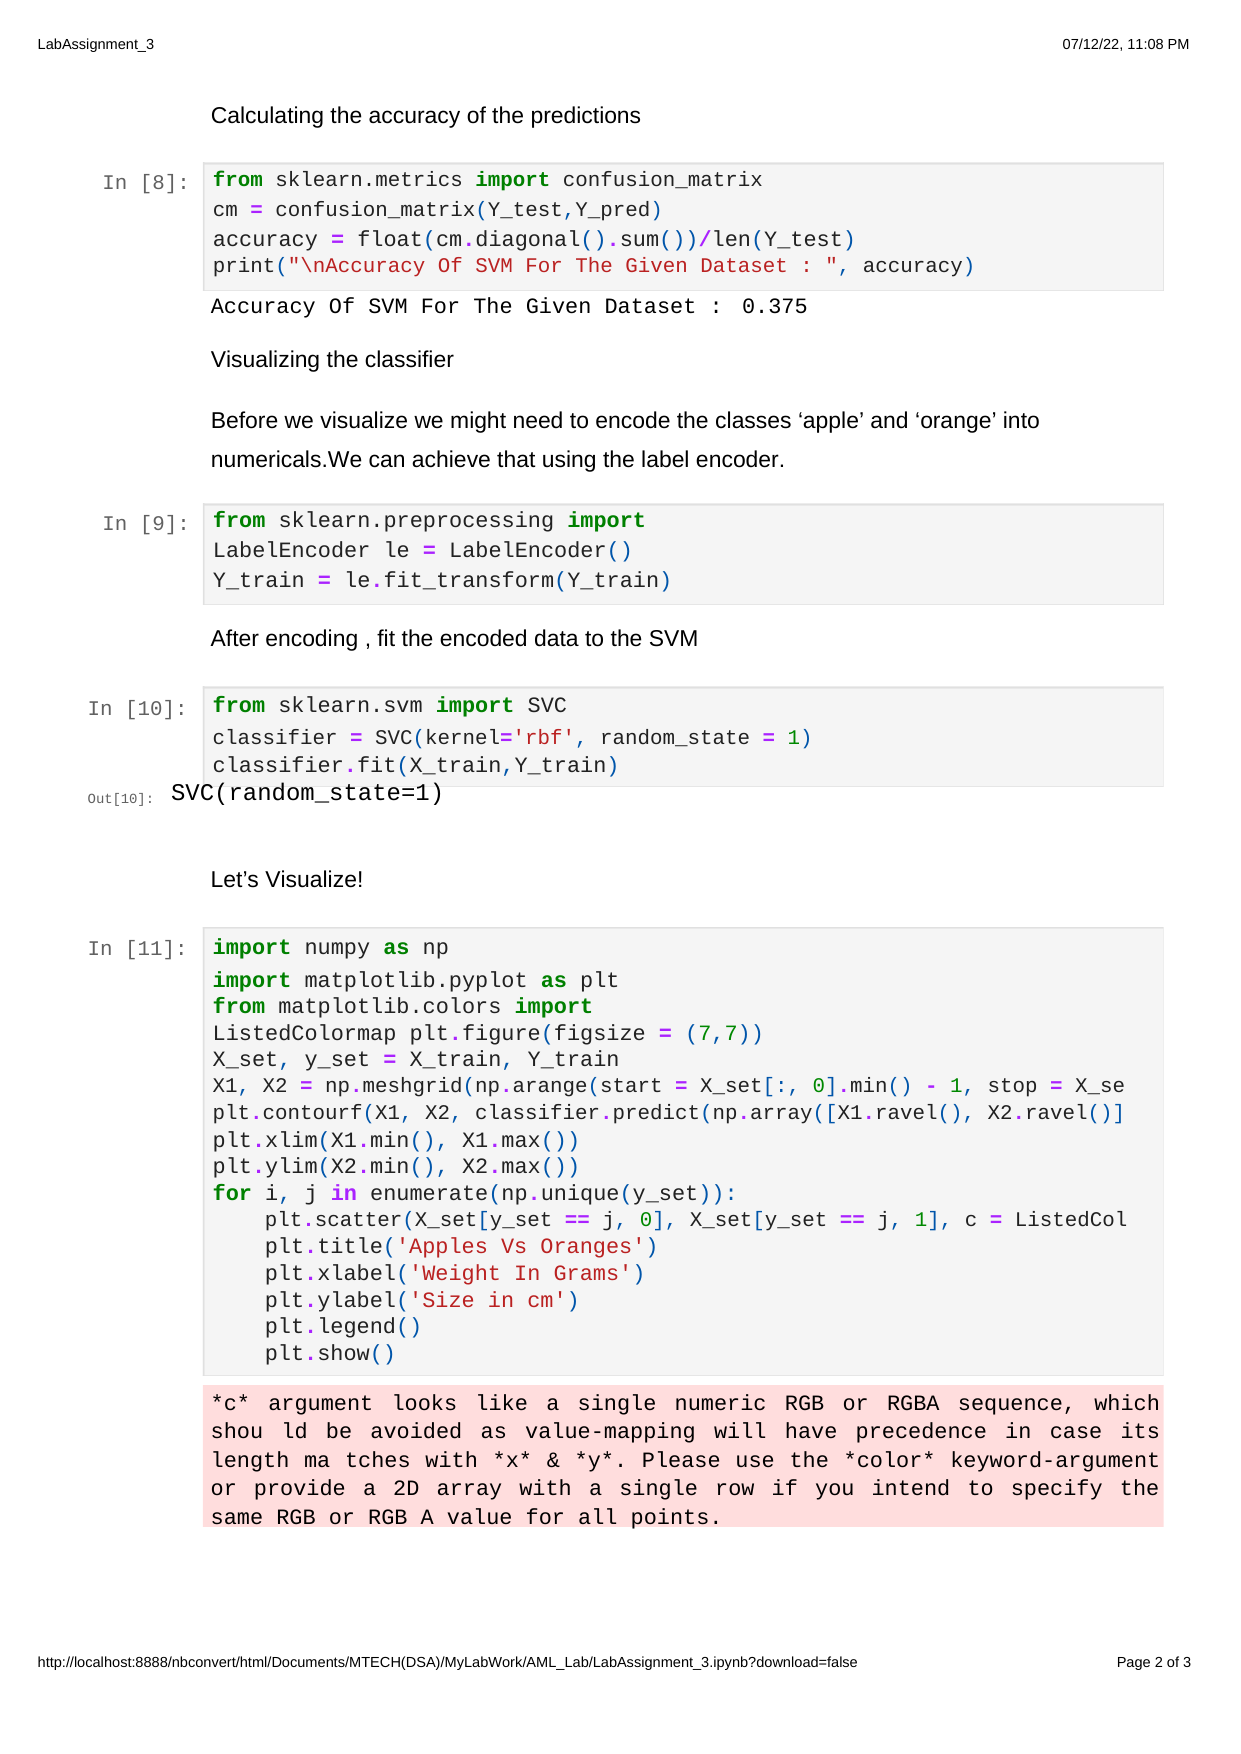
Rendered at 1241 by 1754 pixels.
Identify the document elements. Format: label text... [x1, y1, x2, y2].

text Before we visualize we might need to encode the classes ‘apple’ and ‘orange’ into numericals.We can achieve that using the label encoder. [211, 407, 1088, 472]
text LabAssignment_3 07/12/22, 11:08 PM [37, 36, 1203, 53]
text plt.xlabel('Weight In Grams') [264, 1262, 1203, 1287]
text Calculating the accuracy of the predictions [211, 102, 1203, 128]
text classifier.fit(X_train,Y_train) [212, 754, 1203, 779]
text In [11]: [87, 938, 192, 962]
text Y_train = le.fit_transform(Y_train) [213, 569, 1203, 594]
picture [202, 162, 1164, 291]
text plt.xlim(X1.min(), X1.max()) [212, 1129, 1203, 1153]
text In [9]: [102, 513, 192, 537]
text In [8]: [102, 172, 192, 196]
text Accuracy Of SVM For The Given Dataset : 0.375 [211, 296, 1203, 320]
text plt.ylabel('Size in cm') [264, 1289, 1203, 1314]
text plt.contourf(X1, X2, classifier.predict(np.array([X1.ravel(), X2.ravel()] [212, 1102, 1203, 1126]
text http://localhost:8888/nbconvert/html/Documents/MTECH(DSA)/MyLabWork/AML_Lab/LabAssignment_3.ipynb?download=false Page 2 of 3 [37, 1653, 1203, 1670]
text classifier = SVC(kernel='rbf', random_state = 1) [212, 727, 1203, 751]
text plt.ylim(X2.min(), X2.max()) [212, 1155, 1203, 1180]
text import matplotlib.pyplot as plt [212, 969, 1203, 994]
text In [10]: [87, 698, 192, 721]
text from matplotlib.colors import ListedColormap plt.figure(figsize = (7,7)) [212, 996, 786, 1047]
text plt.legend() [264, 1316, 1203, 1340]
text from sklearn.preprocessing import LabelEncoder le = LabelEncoder() [213, 510, 813, 564]
text plt.show() [264, 1342, 1203, 1367]
text from sklearn.svm import SVC [212, 694, 1203, 719]
text from sklearn.metrics import confusion_matrix cm = confusion_matrix(Y_test,Y_pred) [213, 169, 786, 222]
text Out[10]: SVC(random_state=1) [87, 781, 1203, 808]
text X_set, y_set = X_train, Y_train [212, 1048, 1203, 1073]
picture [202, 686, 1164, 781]
text plt.scatter(X_set[y_set == j, 0], X_set[y_set == j, 1], c = ListedCol [264, 1209, 1203, 1232]
picture [202, 927, 1164, 1376]
picture [202, 503, 1164, 605]
picture [202, 1385, 1164, 1527]
text X1, X2 = np.meshgrid(np.arange(start = X_set[:, 0].min() - 1, stop = X_se [212, 1075, 1203, 1099]
text After encoding , fit the encoded data to the SVM [210, 625, 1203, 652]
text accuracy = float(cm.diagonal().sum())/len(Y_test) [213, 228, 1203, 253]
text Visualizing the classifier [211, 346, 1203, 373]
text for i, j in enumerate(np.unique(y_set)): [212, 1182, 1203, 1207]
text Let’s Visualize! [210, 866, 1203, 892]
text print("\nAccuracy Of SVM For The Given Dataset : ", accuracy) [213, 255, 1203, 279]
text plt.title('Apples Vs Oranges') [264, 1236, 1203, 1260]
text import numpy as np [212, 936, 1203, 961]
